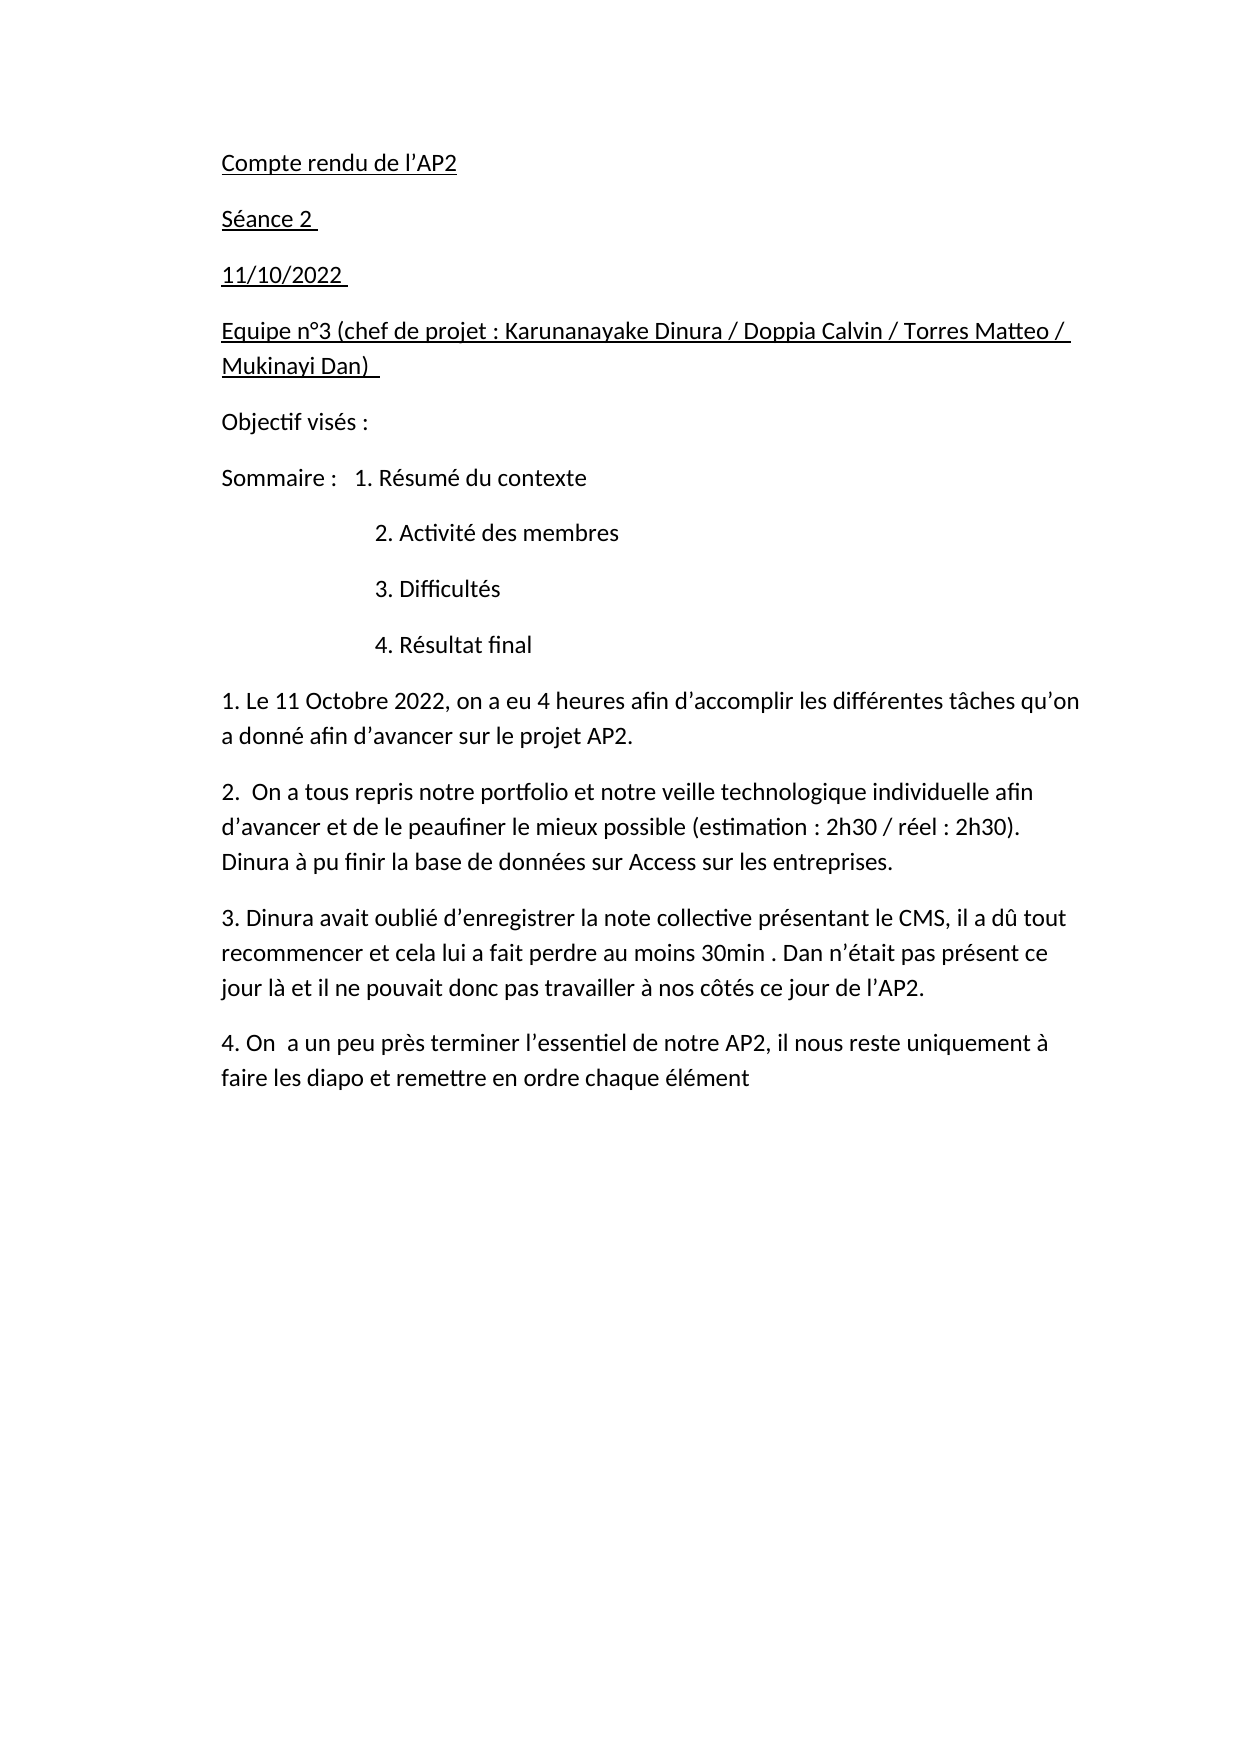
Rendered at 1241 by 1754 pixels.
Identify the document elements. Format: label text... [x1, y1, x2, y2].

text Objectif visés : [221, 406, 1093, 436]
text 4. Résultat final [295, 629, 1093, 660]
text Compte rendu de l’AP2 [148, 148, 1093, 178]
text Sommaire : 1. Résumé du contexte [221, 462, 1093, 492]
text Equipe n°3 (chef de projet : Karunanayake Dinura / Doppia Calvin / Torres Matteo / Mukinayi Dan) [221, 315, 1093, 381]
text 3. Difficultés [295, 573, 1093, 604]
text Séance 2 [221, 203, 1093, 234]
text 1. Le 11 Octobre 2022, on a eu 4 heures afin d’accomplir les différentes tâches qu’on a donné afin d’avancer sur le projet AP2. [221, 685, 1093, 751]
text 2. On a tous repris notre portfolio et notre veille technologique individuelle afin d’avancer et de le peaufiner le mieux possible (estimation : 2h30 / réel : 2h30). Dinura à pu finir la base de données sur Access sur les entreprises. [221, 776, 1093, 876]
text 11/10/2022 [221, 259, 1093, 290]
text 2. Activité des membres [295, 518, 1093, 548]
text 3. Dinura avait oublié d’enregistrer la note collective présentant le CMS, il a dû tout recommencer et cela lui a fait perdre au moins 30min . Dan n’était pas présent ce jour là et il ne pouvait donc pas travailler à nos côtés ce jour de l’AP2. [221, 902, 1093, 1002]
text 4. On a un peu près terminer l’essentiel de notre AP2, il nous reste uniquement à faire les diapo et remettre en ordre chaque élément [221, 1028, 1093, 1093]
